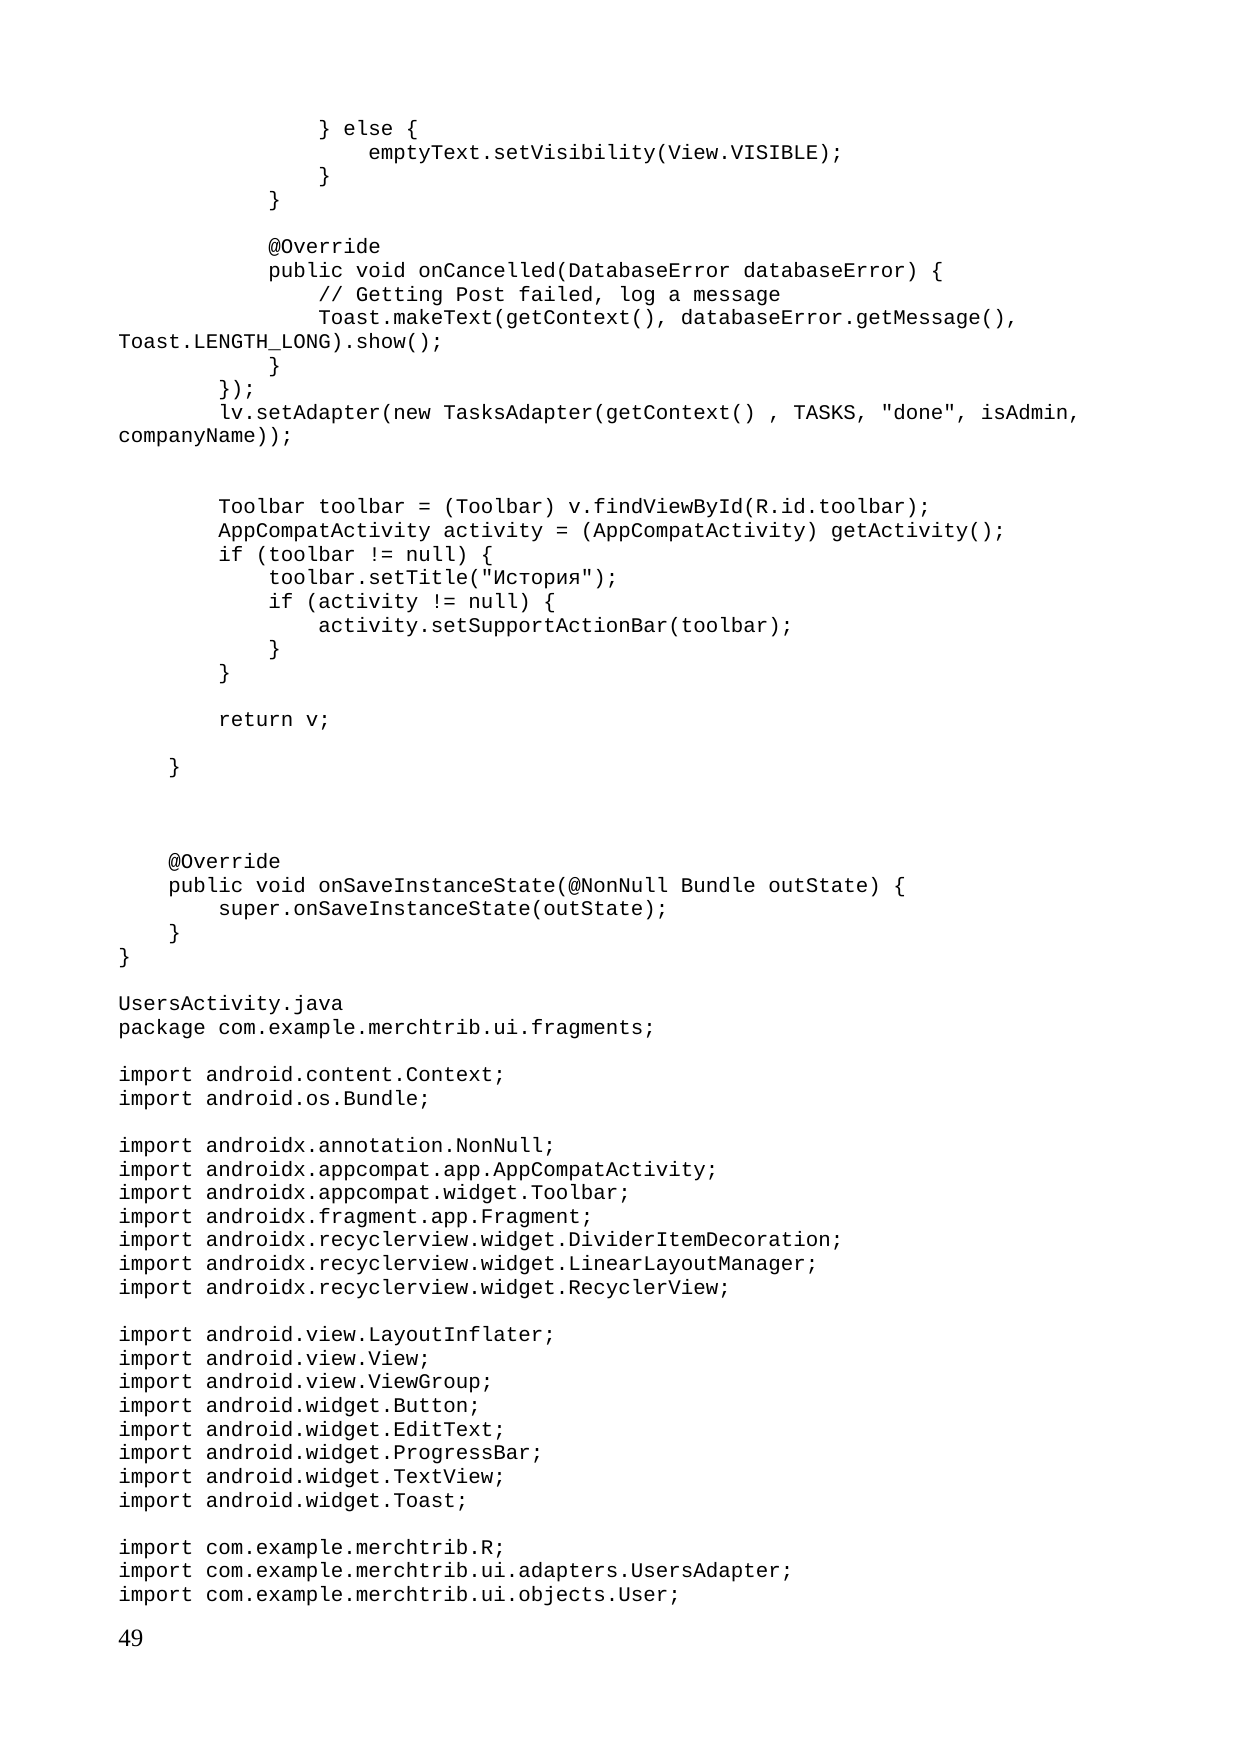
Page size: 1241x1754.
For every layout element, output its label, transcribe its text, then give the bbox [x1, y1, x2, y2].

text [118, 1017, 1122, 1608]
text UsersActivity.java [118, 993, 1122, 1017]
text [118, 118, 1122, 969]
